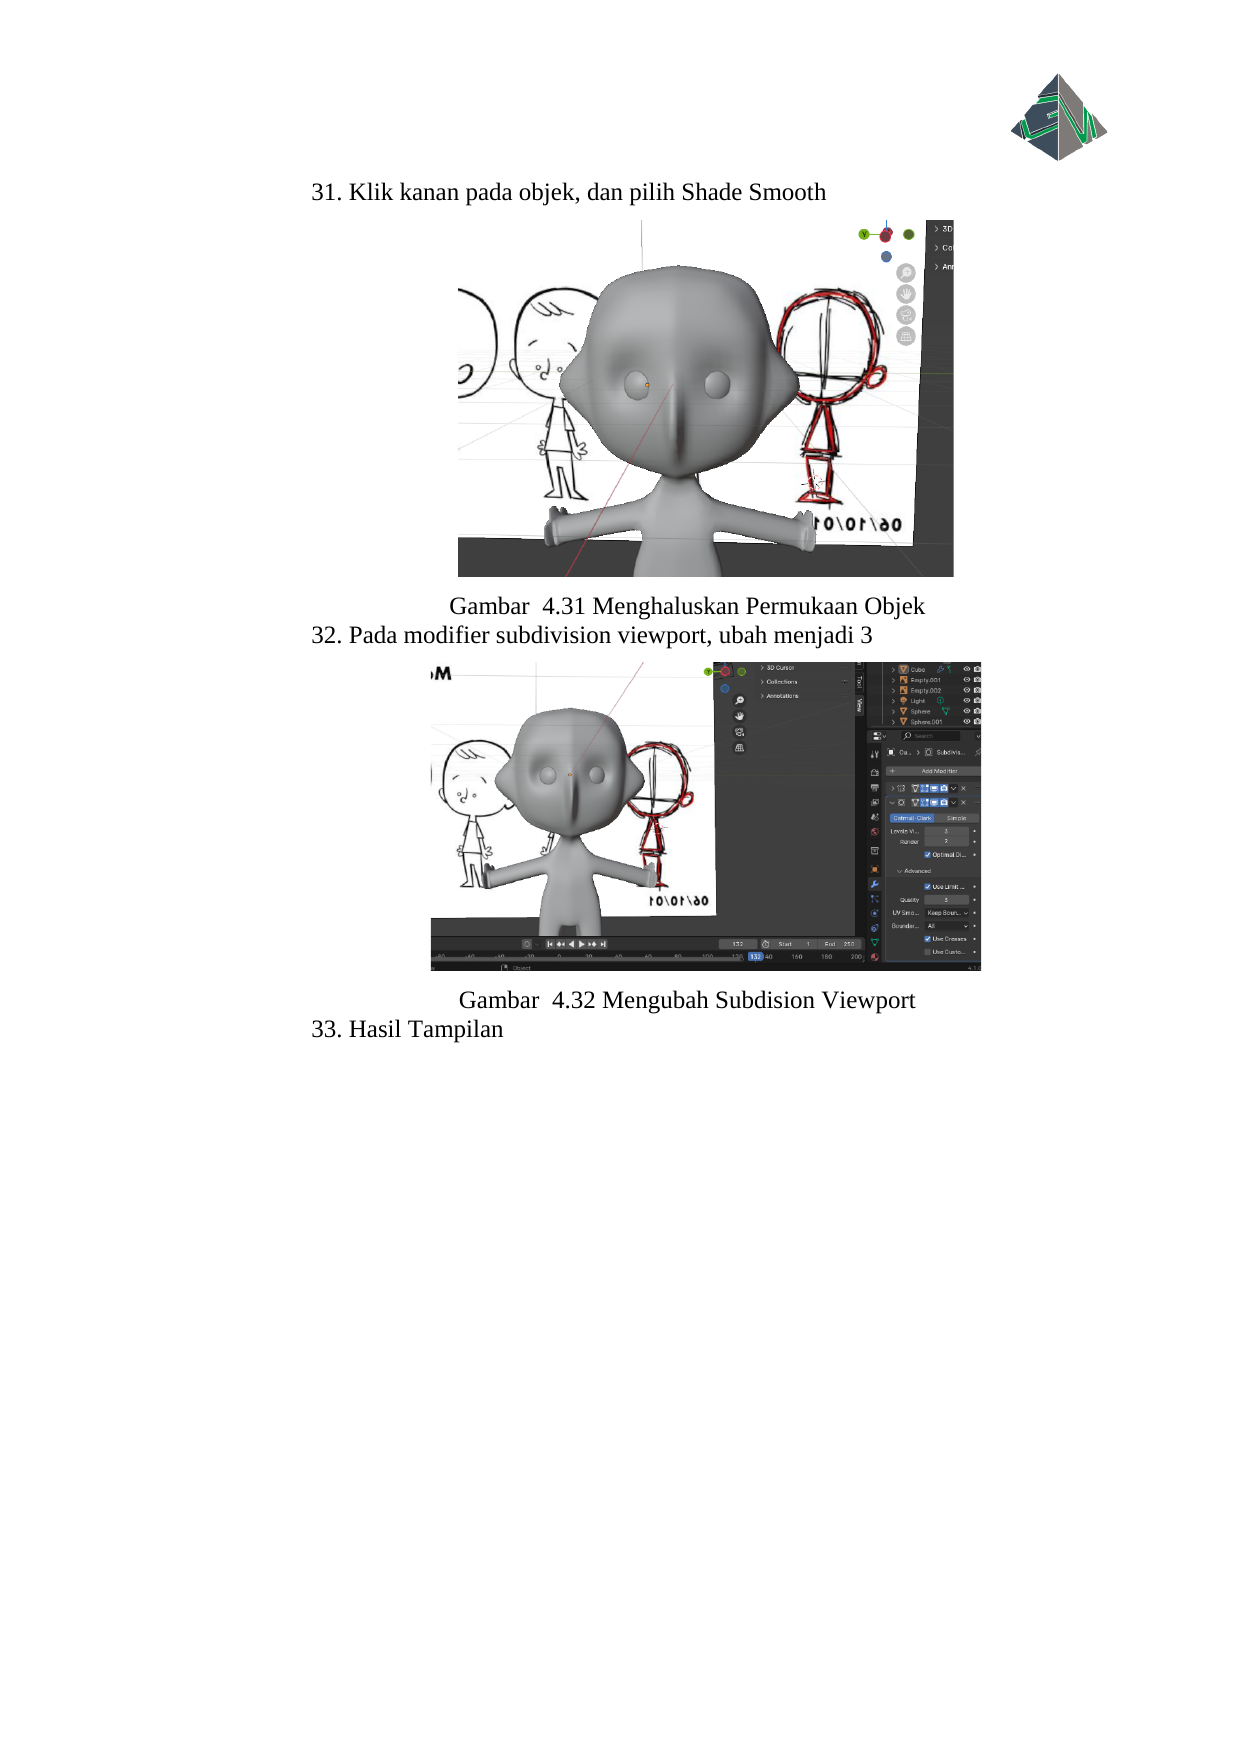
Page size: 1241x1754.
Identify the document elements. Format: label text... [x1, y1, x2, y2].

list Pada modifier subdivision viewport, ubah menjadi 3 [311, 620, 1063, 648]
subtitle 4.31 Menghaluskan Permukaan Objek [311, 591, 1063, 620]
list Klik kanan pada objek, dan pilih Shade Smooth [311, 177, 1063, 206]
picture [430, 662, 982, 971]
picture [1010, 73, 1108, 161]
subtitle 4.32 Mengubah Subdision Viewport [311, 985, 1063, 1014]
list Hasil Tampilan [311, 1014, 1063, 1042]
